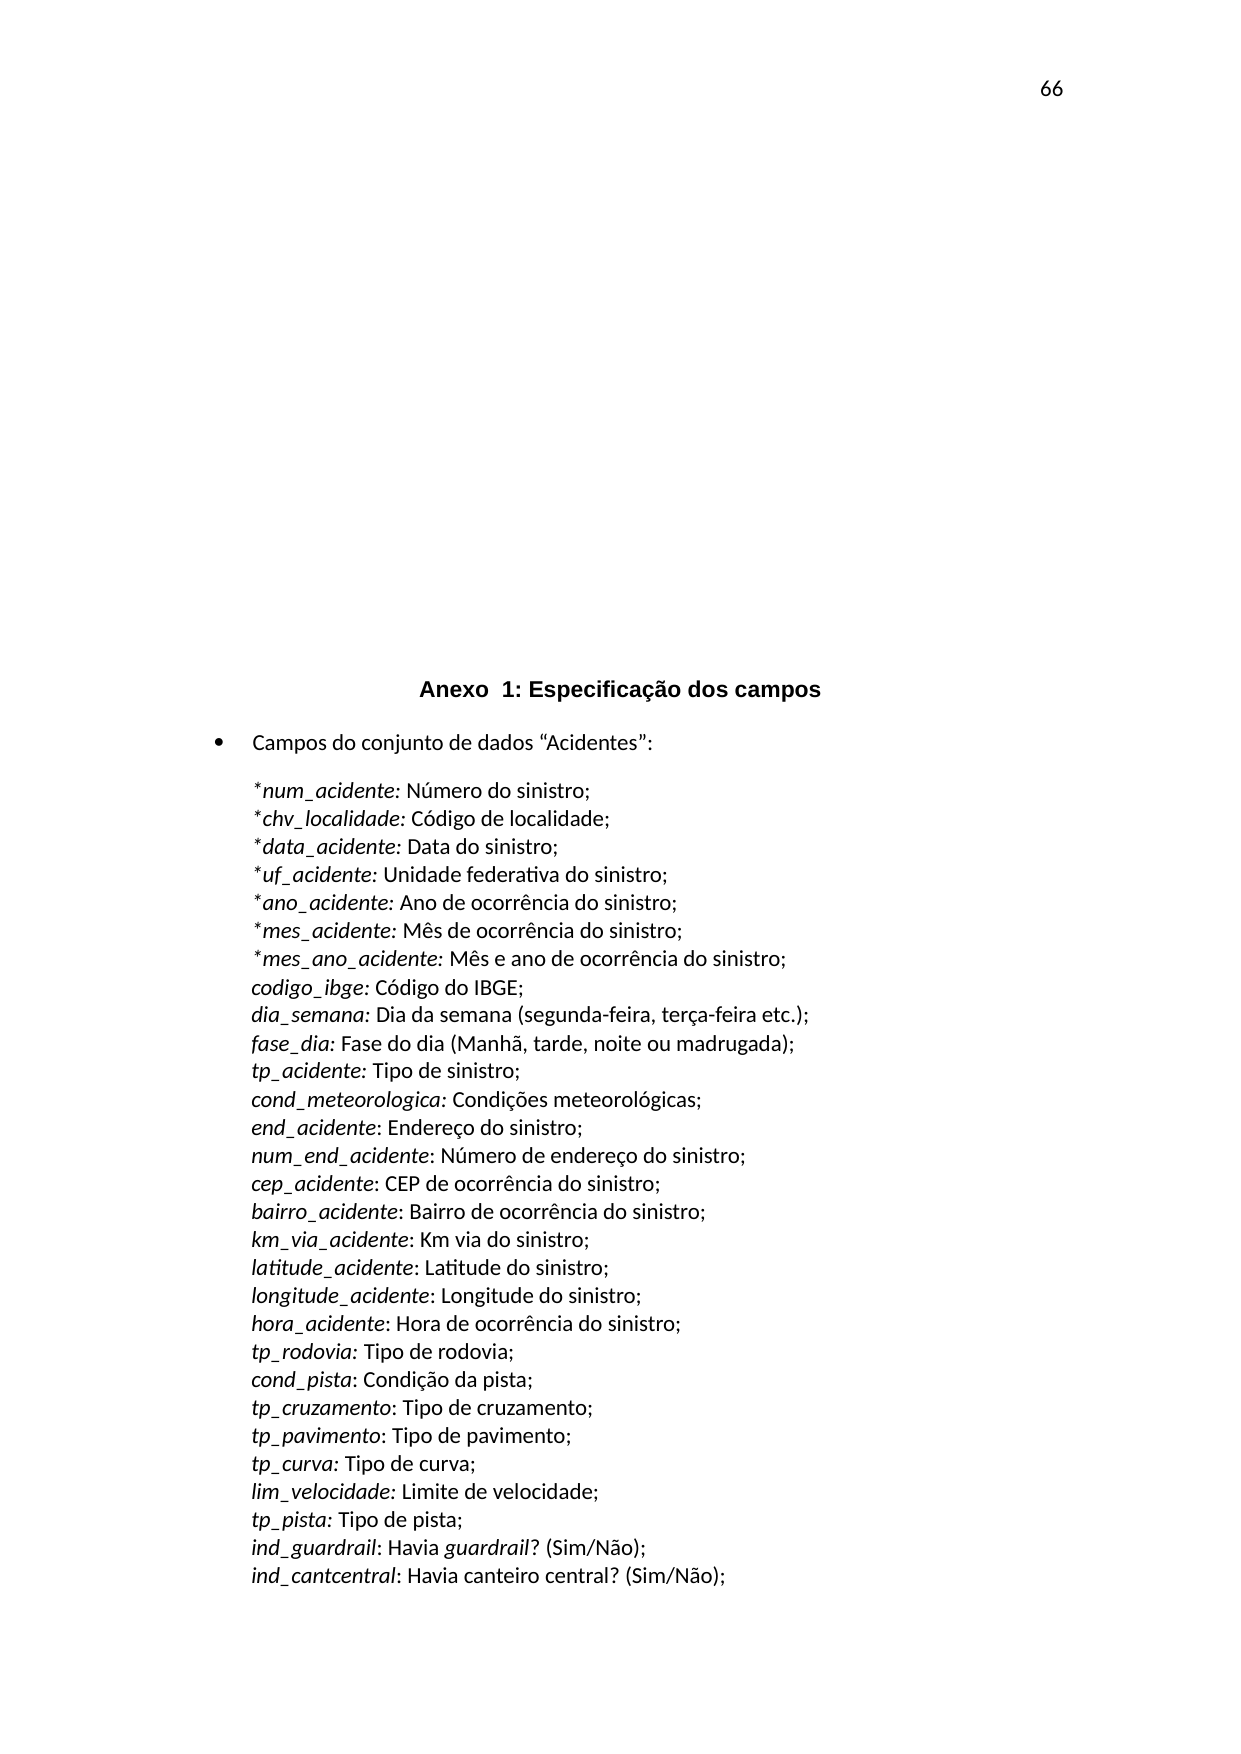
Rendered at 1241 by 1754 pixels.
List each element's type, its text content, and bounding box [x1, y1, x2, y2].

text Anexo 1: Especificação dos campos [177, 676, 1063, 703]
text tp_cruzamento: Tipo de cruzamento; [251, 1393, 1063, 1421]
list Campos do conjunto de dados “Acidentes”: [215, 728, 1063, 756]
text longitude_acidente: Longitude do sinistro; [251, 1281, 1063, 1309]
text ind_cantcentral: Havia canteiro central? (Sim/Não); [251, 1561, 1063, 1589]
text tp_acidente: Tipo de sinistro; [251, 1057, 1063, 1085]
text tp_curva: Tipo de curva; [251, 1449, 1063, 1477]
text codigo_ibge: Código do IBGE; [251, 973, 1063, 1001]
text ind_guardrail: Havia guardrail? (Sim/Não); [251, 1533, 1063, 1561]
text bairro_acidente: Bairro de ocorrência do sinistro; [251, 1197, 1063, 1225]
text tp_pista: Tipo de pista; [251, 1505, 1063, 1533]
text dia_semana: Dia da semana (segunda-feira, terça-feira etc.); [251, 1001, 1063, 1029]
text km_via_acidente: Km via do sinistro; [251, 1225, 1063, 1253]
text tp_rodovia: Tipo de rodovia; [251, 1337, 1063, 1365]
text num_end_acidente: Número de endereço do sinistro; [251, 1141, 1063, 1169]
text cep_acidente: CEP de ocorrência do sinistro; [251, 1169, 1063, 1197]
text cond_pista: Condição da pista; [251, 1365, 1063, 1393]
text *mes_ano_acidente: Mês e ano de ocorrência do sinistro; [251, 944, 1063, 973]
text *mes_acidente: Mês de ocorrência do sinistro; [251, 917, 1063, 944]
text fase_dia: Fase do dia (Manhã, tarde, noite ou madrugada); [251, 1029, 1063, 1057]
text *data_acidente: Data do sinistro; [251, 832, 1063, 861]
text *chv_localidade: Código de localidade; [251, 804, 1063, 832]
text tp_pavimento: Tipo de pavimento; [251, 1421, 1063, 1449]
text hora_acidente: Hora de ocorrência do sinistro; [251, 1309, 1063, 1337]
text *num_acidente: Número do sinistro; [251, 776, 1063, 804]
text *ano_acidente: Ano de ocorrência do sinistro; [251, 888, 1063, 917]
text end_acidente: Endereço do sinistro; [251, 1113, 1063, 1141]
text *uf_acidente: Unidade federativa do sinistro; [251, 861, 1063, 888]
text cond_meteorologica: Condições meteorológicas; [251, 1085, 1063, 1113]
text lim_velocidade: Limite de velocidade; [251, 1477, 1063, 1505]
text latitude_acidente: Latitude do sinistro; [251, 1253, 1063, 1281]
